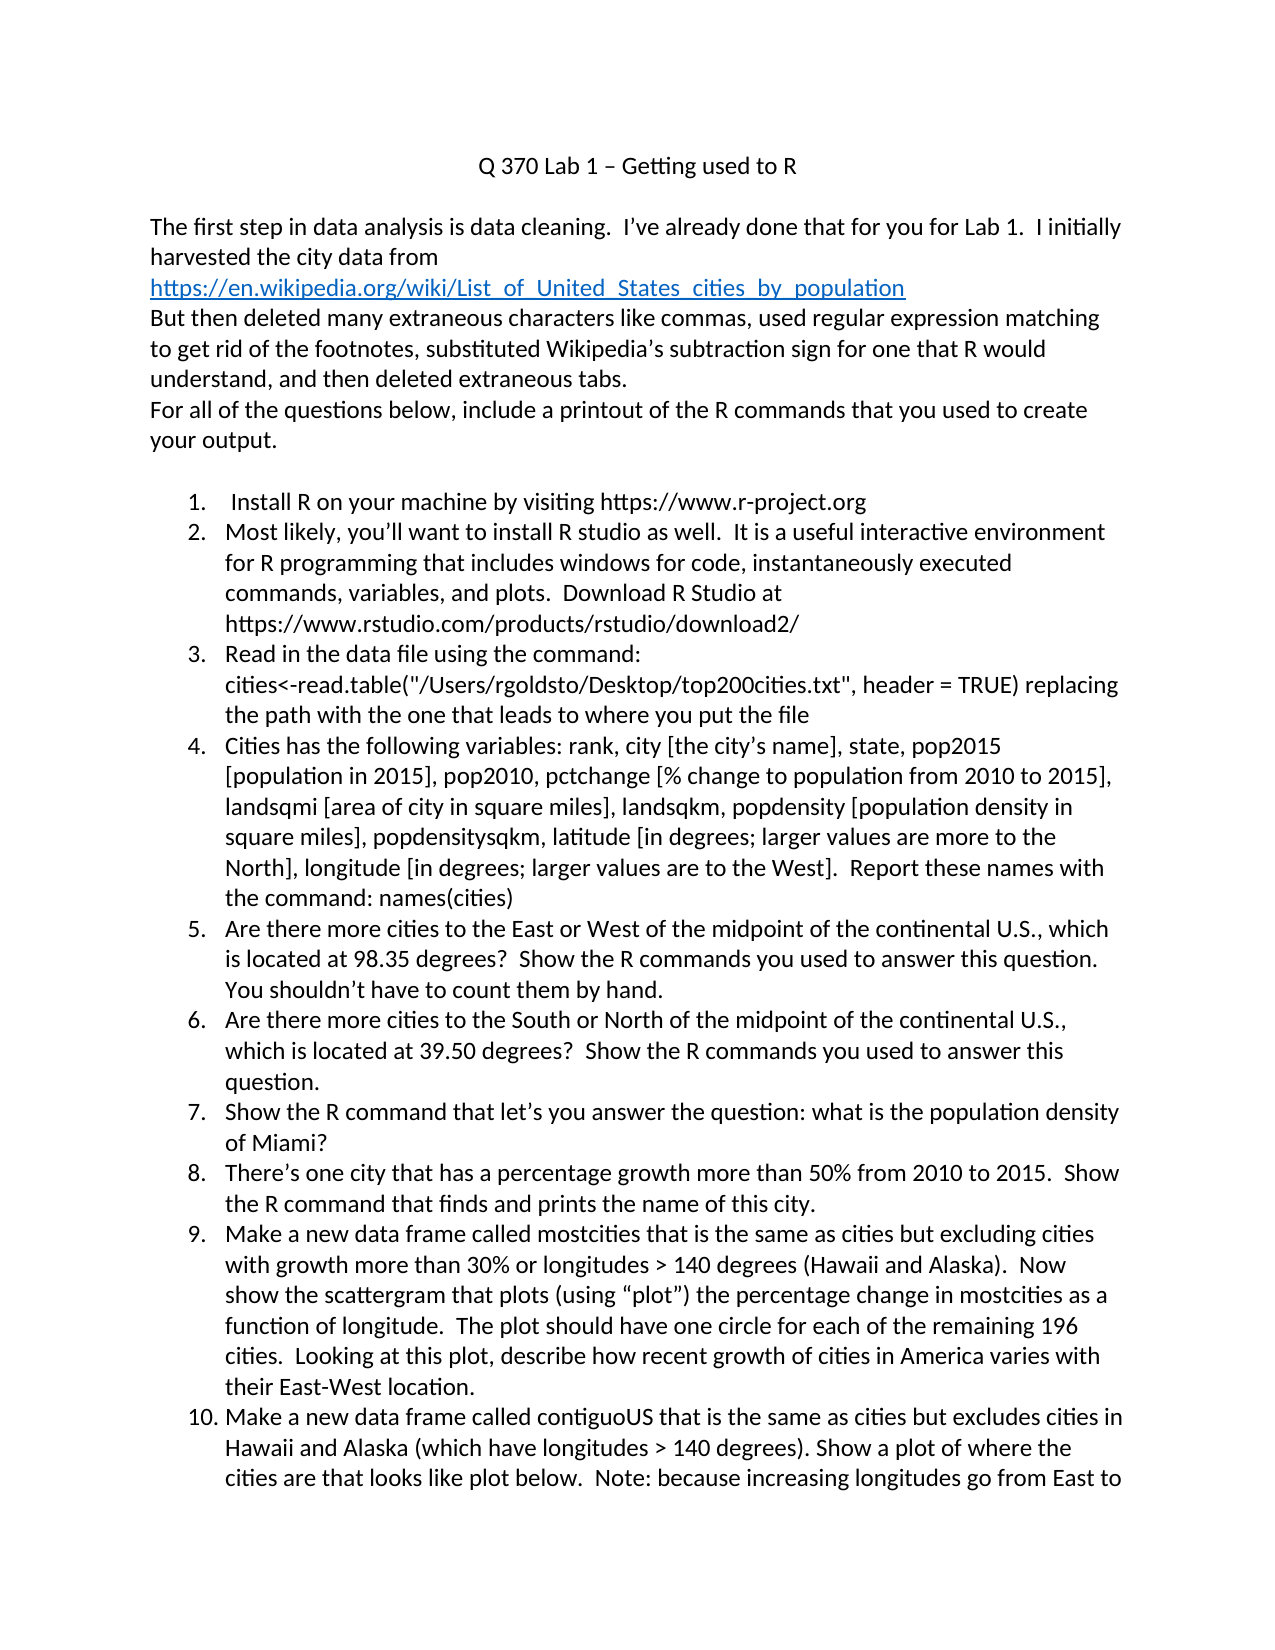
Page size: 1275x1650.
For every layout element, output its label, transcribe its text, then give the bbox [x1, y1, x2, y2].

list Are there more cities to the East or West of the midpoint of the continental U.S., which is located at 98.35 degrees? Show the R commands you used to answer this question. You shouldn’t have to count them by hand. [187, 913, 1125, 1004]
list Are there more cities to the South or North of the midpoint of the continental U.S., which is located at 39.50 degrees? Show the R commands you used to answer this question. [187, 1004, 1125, 1096]
text But then deleted many extraneous characters like commas, used regular expression matching to get rid of the footnotes, substituted Wikipedia’s subtraction sign for one that R would understand, and then deleted extraneous tabs. [150, 303, 1125, 394]
text For all of the questions below, include a printout of the R commands that you used to create your output. [150, 394, 1125, 455]
list There’s one city that has a percentage growth more than 50% from 2010 to 2015. Show the R command that finds and prints the name of this city. [187, 1157, 1125, 1218]
text The first step in data analysis is data cleaning. I’ve already done that for you for Lab 1. I initially harvested the city data from https://en.wikipedia.org/wiki/List_of_United_States_cities_by_population [150, 211, 1125, 303]
list Install R on your machine by visiting https://www.r-project.org [187, 486, 1125, 516]
list Show the R command that let’s you answer the question: what is the population density of Miami? [187, 1096, 1125, 1157]
text Q 370 Lab 1 – Getting used to R [150, 150, 1125, 181]
list Make a new data frame called mostcities that is the same as cities but excluding cities with growth more than 30% or longitudes > 140 degrees (Hawaii and Alaska). Now show the scattergram that plots (using “plot”) the percentage change in mostcities as a function of longitude. The plot should have one circle for each of the remaining 196 cities. Looking at this plot, describe how recent growth of cities in America varies with their East-West location. [187, 1218, 1125, 1401]
list Cities has the following variables: rank, city [the city’s name], state, pop2015 [population in 2015], pop2010, pctchange [% change to population from 2010 to 2015], landsqmi [area of city in square miles], landsqkm, popdensity [population density in square miles], popdensitysqkm, latitude [in degrees; larger values are more to the North], longitude [in degrees; larger values are to the West]. Report these names with the command: names(cities) [187, 730, 1125, 913]
list Read in the data file using the command: cities<-read.table("/Users/rgoldsto/Desktop/top200cities.txt", header = TRUE) replacing the path with the one that leads to where you put the file [187, 638, 1125, 730]
list Most likely, you’ll want to install R studio as well. It is a useful interactive environment for R programming that includes windows for code, instantaneously executed commands, variables, and plots. Download R Studio at https://www.rstudio.com/products/rstudio/download2/ [187, 516, 1125, 638]
